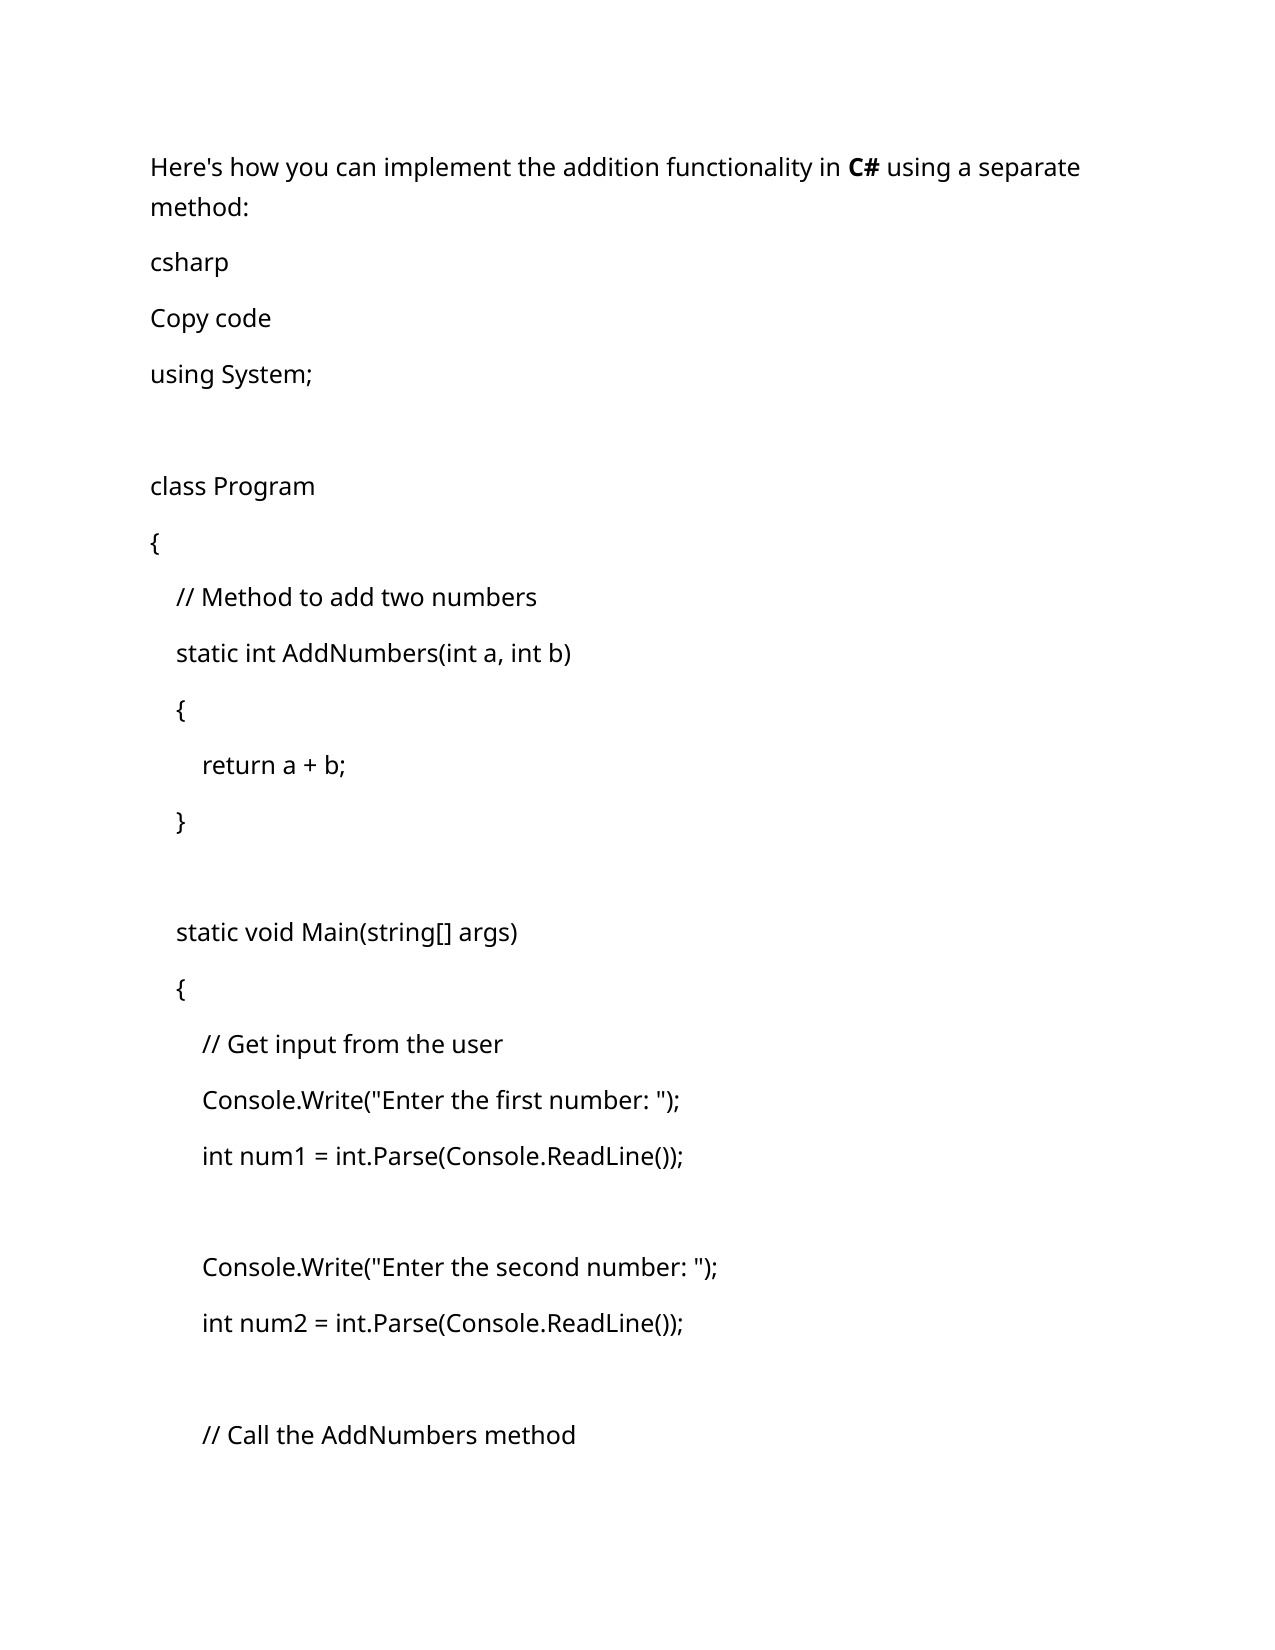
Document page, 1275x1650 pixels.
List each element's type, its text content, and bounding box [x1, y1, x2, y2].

text static void Main(string[] args) [150, 915, 1125, 949]
text class Program [150, 468, 1125, 502]
text { [150, 971, 1125, 1005]
text using System; [150, 357, 1125, 391]
text static int AddNumbers(int a, int b) [150, 636, 1125, 670]
text Copy code [150, 301, 1125, 335]
text // Call the AddNumbers method [150, 1417, 1125, 1452]
text Console.Write("Enter the first number: "); [150, 1082, 1125, 1117]
text // Method to add two numbers [150, 580, 1125, 614]
text Here's how you can implement the addition functionality in C# using a separate method: [150, 150, 1125, 223]
text csharp [150, 245, 1125, 279]
text int num2 = int.Parse(Console.ReadLine()); [150, 1306, 1125, 1340]
text { [150, 524, 1125, 558]
text } [150, 803, 1125, 837]
text // Get input from the user [150, 1027, 1125, 1061]
text return a + b; [150, 747, 1125, 782]
text Console.Write("Enter the second number: "); [150, 1250, 1125, 1284]
text int num1 = int.Parse(Console.ReadLine()); [150, 1138, 1125, 1172]
text { [150, 692, 1125, 726]
